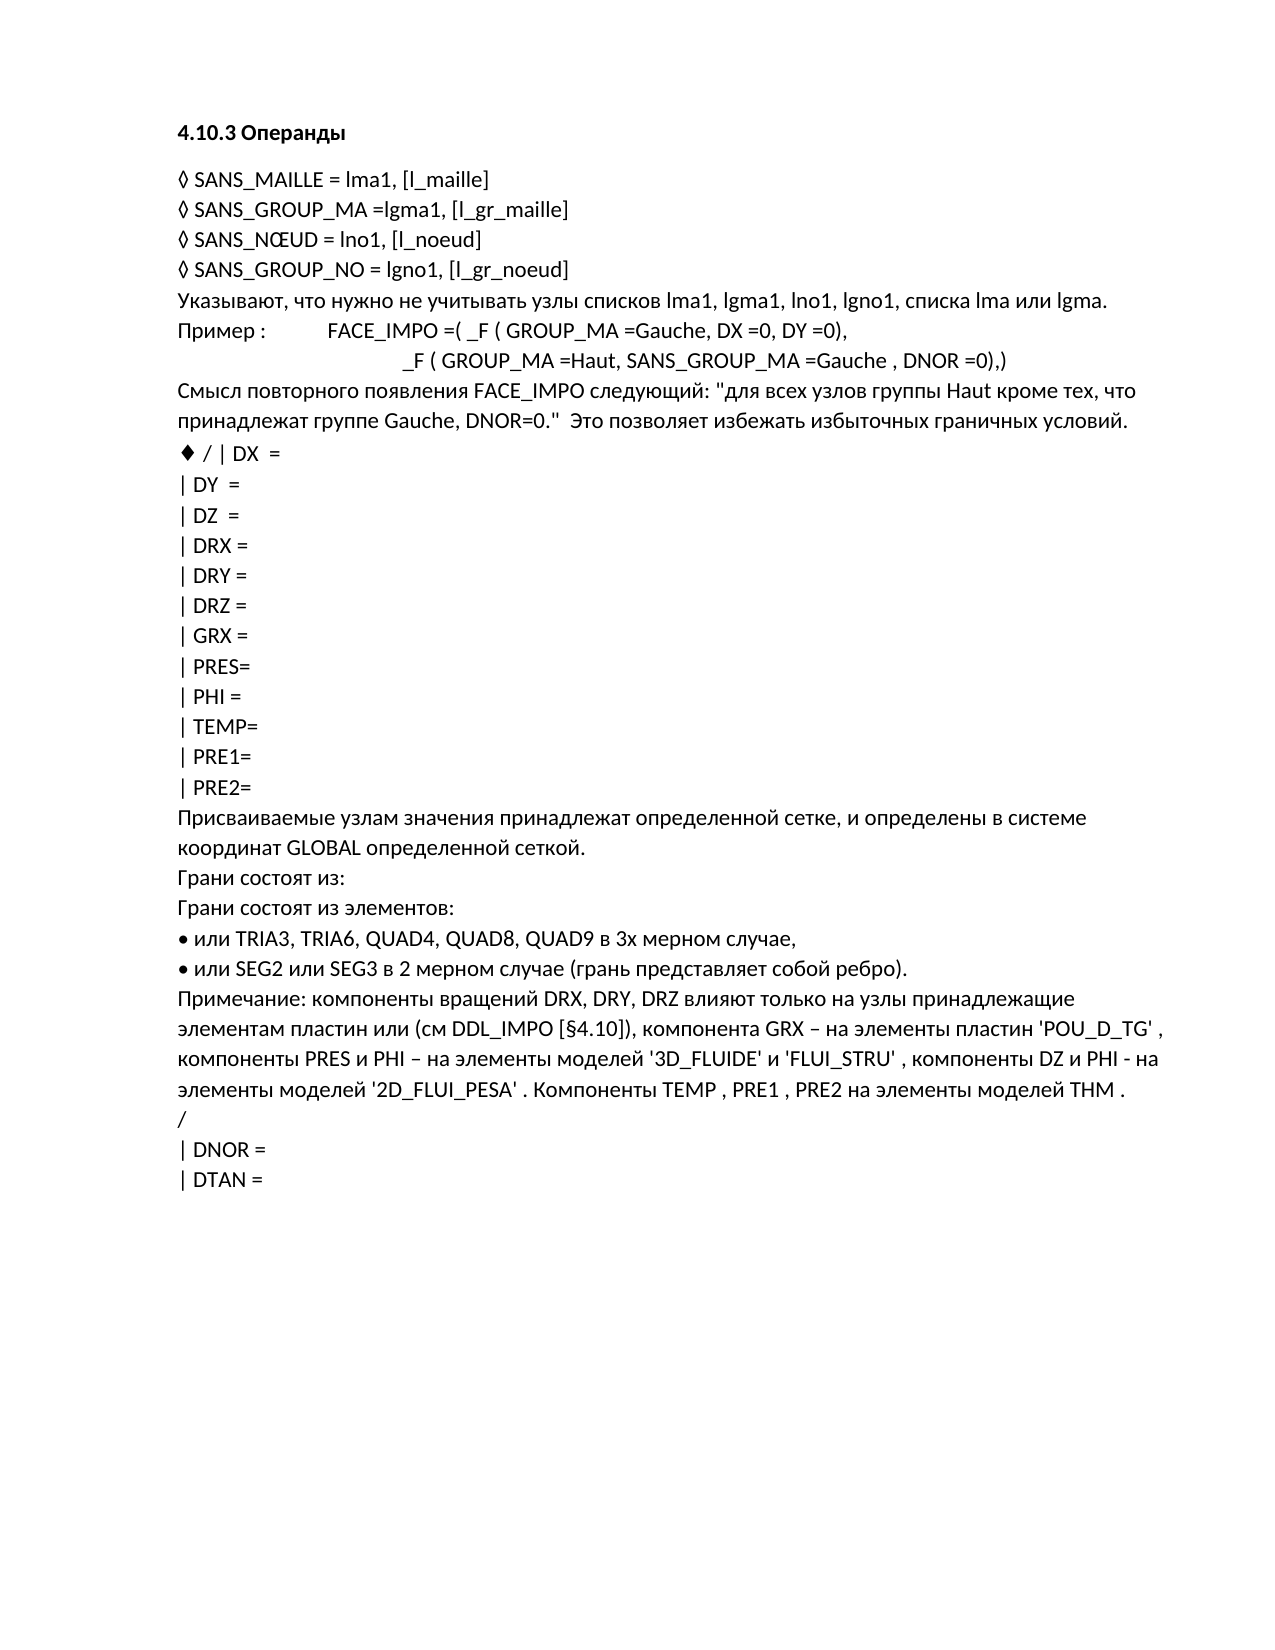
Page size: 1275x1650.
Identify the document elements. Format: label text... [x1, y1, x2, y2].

text • или SEG2 или SEG3 в 2 мерном случае (грань представляет собой ребро). [177, 954, 1186, 982]
text 4.10.3 Операнды [177, 118, 1186, 146]
text Грани состоят из: [177, 863, 1186, 891]
text Указывают, что нужно не учитывать узлы списков lma1, lgma1, lno1, lgno1, списка lma или lgma. [177, 286, 1186, 314]
text Смысл повторного появления FACE_IMPO следующий: "для всех узлов группы Haut кроме тех, что принадлежат группе Gauche, DNOR=0." Это позволяет избежать избыточных граничных условий. [177, 376, 1186, 435]
text ◊ SANS_NŒUD = lno1, [l_noeud] [177, 225, 1186, 253]
text / [177, 1105, 1186, 1133]
text | DRX = [177, 531, 1186, 559]
text | DZ = [177, 501, 1186, 529]
text | DTAN = [177, 1165, 1186, 1193]
text | PRES= [177, 652, 1186, 680]
text | DRY = [177, 561, 1186, 589]
text _F ( GROUP_MA =Haut, SANS_GROUP_MA =Gauche , DNOR =0),) [177, 346, 1186, 374]
text | PHI = [177, 682, 1186, 710]
text ◊ SANS_GROUP_MA =lgma1, [l_gr_maille] [177, 195, 1186, 223]
text ◊ SANS_MAILLE = lma1, [l_maille] [177, 165, 1186, 193]
text Присваиваемые узлам значения принадлежат определенной сетке, и определены в системе координат GLOBAL определенной сеткой. [177, 803, 1186, 861]
text Грани состоят из элементов: [177, 893, 1186, 922]
text ◊ SANS_GROUP_NO = lgno1, [l_gr_noeud] [177, 256, 1186, 284]
text Пример : FACE_IMPO =( _F ( GROUP_MA =Gauche, DX =0, DY =0), [177, 316, 1186, 344]
text | GRX = [177, 622, 1186, 650]
text | PRE2= [177, 773, 1186, 801]
text | DNOR = [177, 1135, 1186, 1163]
text ♦ / | DX = [177, 437, 1186, 468]
text • или TRIA3, TRIA6, QUAD4, QUAD8, QUAD9 в 3х мерном случае, [177, 924, 1186, 952]
text | DY = [177, 471, 1186, 499]
text | DRZ = [177, 591, 1186, 619]
text | TEMP= [177, 712, 1186, 740]
text | PRE1= [177, 742, 1186, 771]
text Примечание: компоненты вращений DRX, DRY, DRZ влияют только на узлы принадлежащие элементам пластин или (см DDL_IMPO [§4.10]), компонента GRX – на элементы пластин 'POU_D_TG' , компоненты PRES и PHI – на элементы моделей '3D_FLUIDE' и 'FLUI_STRU' , компоненты DZ и PHI - на элементы моделей '2D_FLUI_PESA' . Компоненты TEMP , PRE1 , PRE2 на элементы моделей THM . [177, 984, 1186, 1103]
